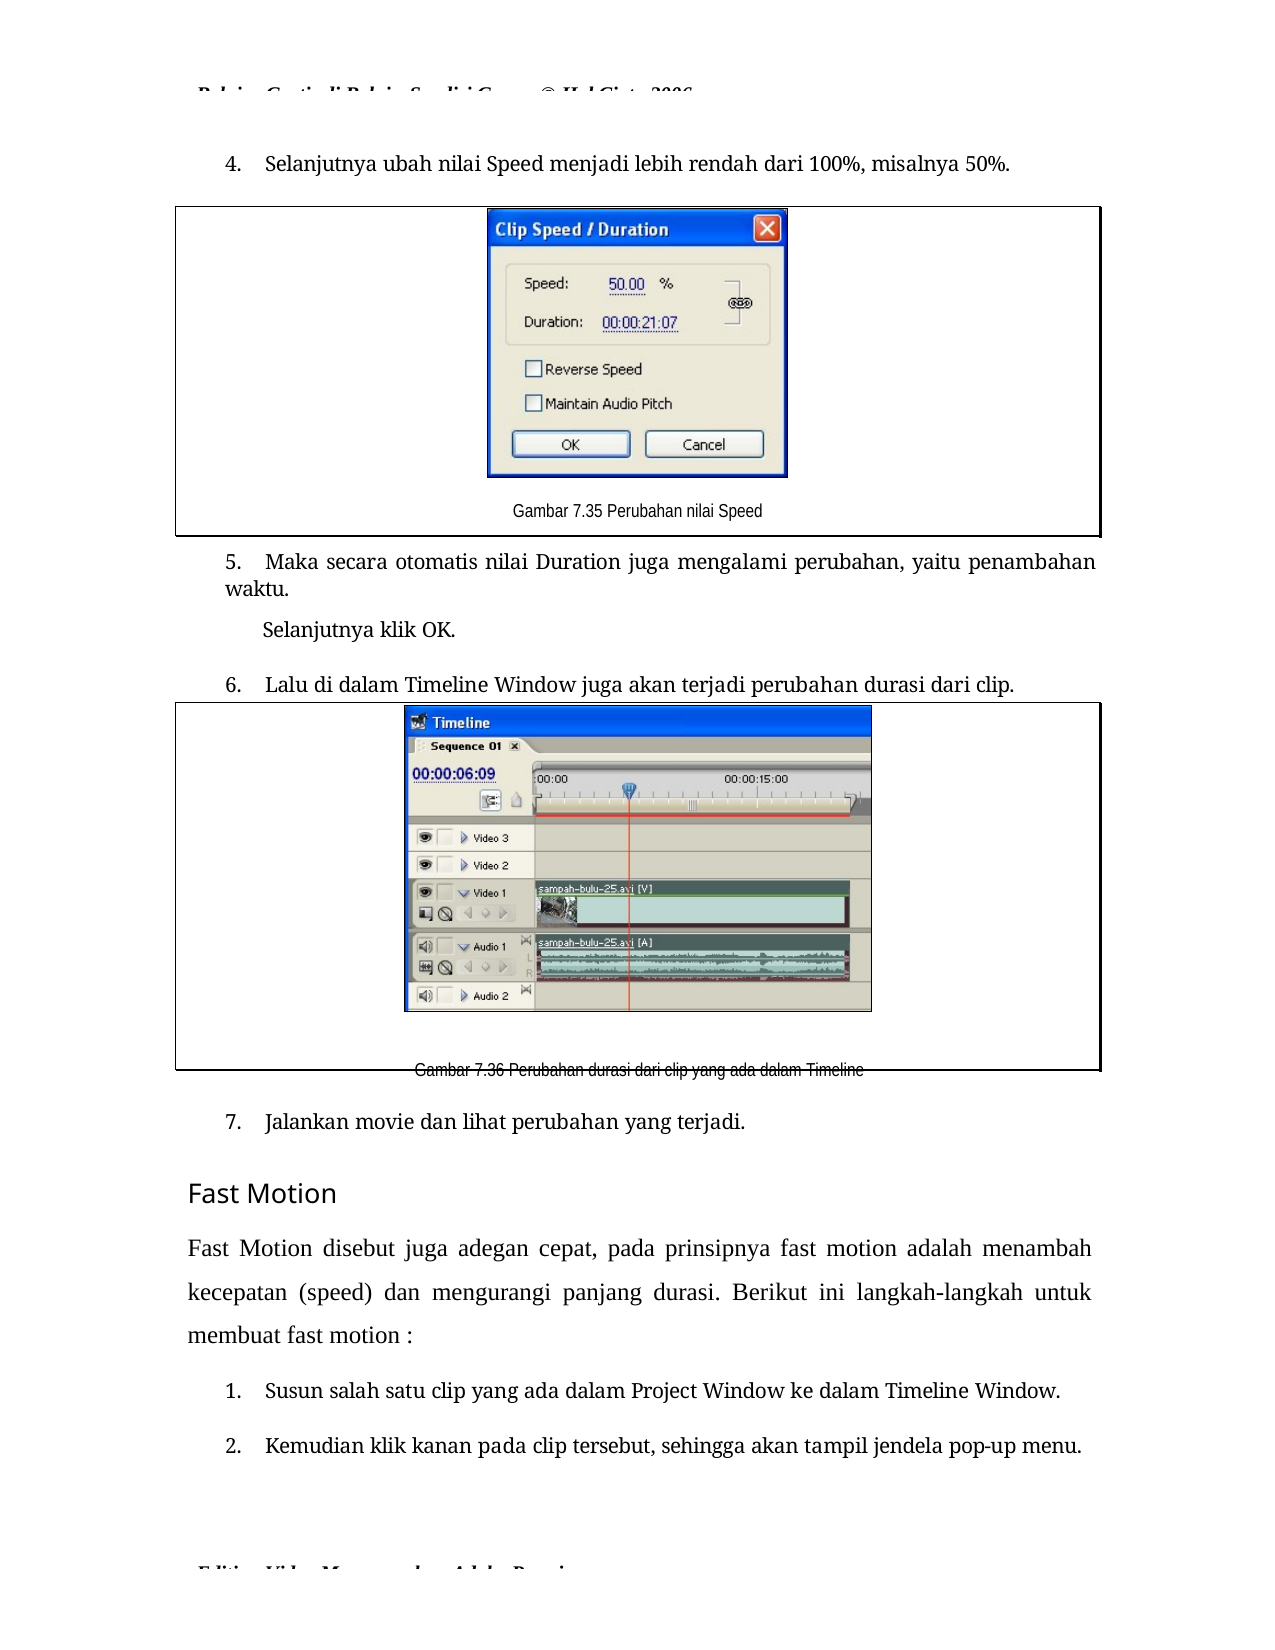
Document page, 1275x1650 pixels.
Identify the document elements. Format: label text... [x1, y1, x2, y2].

text 1. Susun salah satu clip yang ada dalam Project Window ke dalam Timeline Window. [225, 1376, 1100, 1405]
picture [488, 209, 787, 477]
text Gambar 7.36 Perubahan durasi dari clip yang ada dalam Timeline [414, 1058, 1100, 1079]
text Fast Motion disebut juga adegan cepat, pada prinsipnya fast motion adalah menambah kecepatan (speed) dan mengurangi panjang durasi. Berikut ini langkah-langkah untuk membuat fast motion : [187, 1233, 1092, 1348]
text Selanjutnya klik OK. [262, 616, 1100, 643]
text 6. Lalu di dalam Timeline Window juga akan terjadi perubahan durasi dari clip. [225, 671, 1100, 698]
text Gambar 7.35 Perubahan nilai Speed [510, 499, 765, 520]
text 5. Maka secara otomatis nilai Duration juga mengalami perubahan, yaitu penambahan waktu. [225, 549, 1100, 603]
text Fast Motion [187, 1174, 349, 1211]
text 2. Kemudian klik kanan pada clip tersebut, sehingga akan tampil jendela pop‐up menu. [225, 1431, 1100, 1460]
text 4. Selanjutnya ubah nilai Speed menjadi lebih rendah dari 100%, misalnya 50%. [225, 149, 1100, 177]
text 7. Jalankan movie dan lihat perubahan yang terjadi. [225, 1108, 1100, 1135]
picture [405, 706, 871, 1011]
